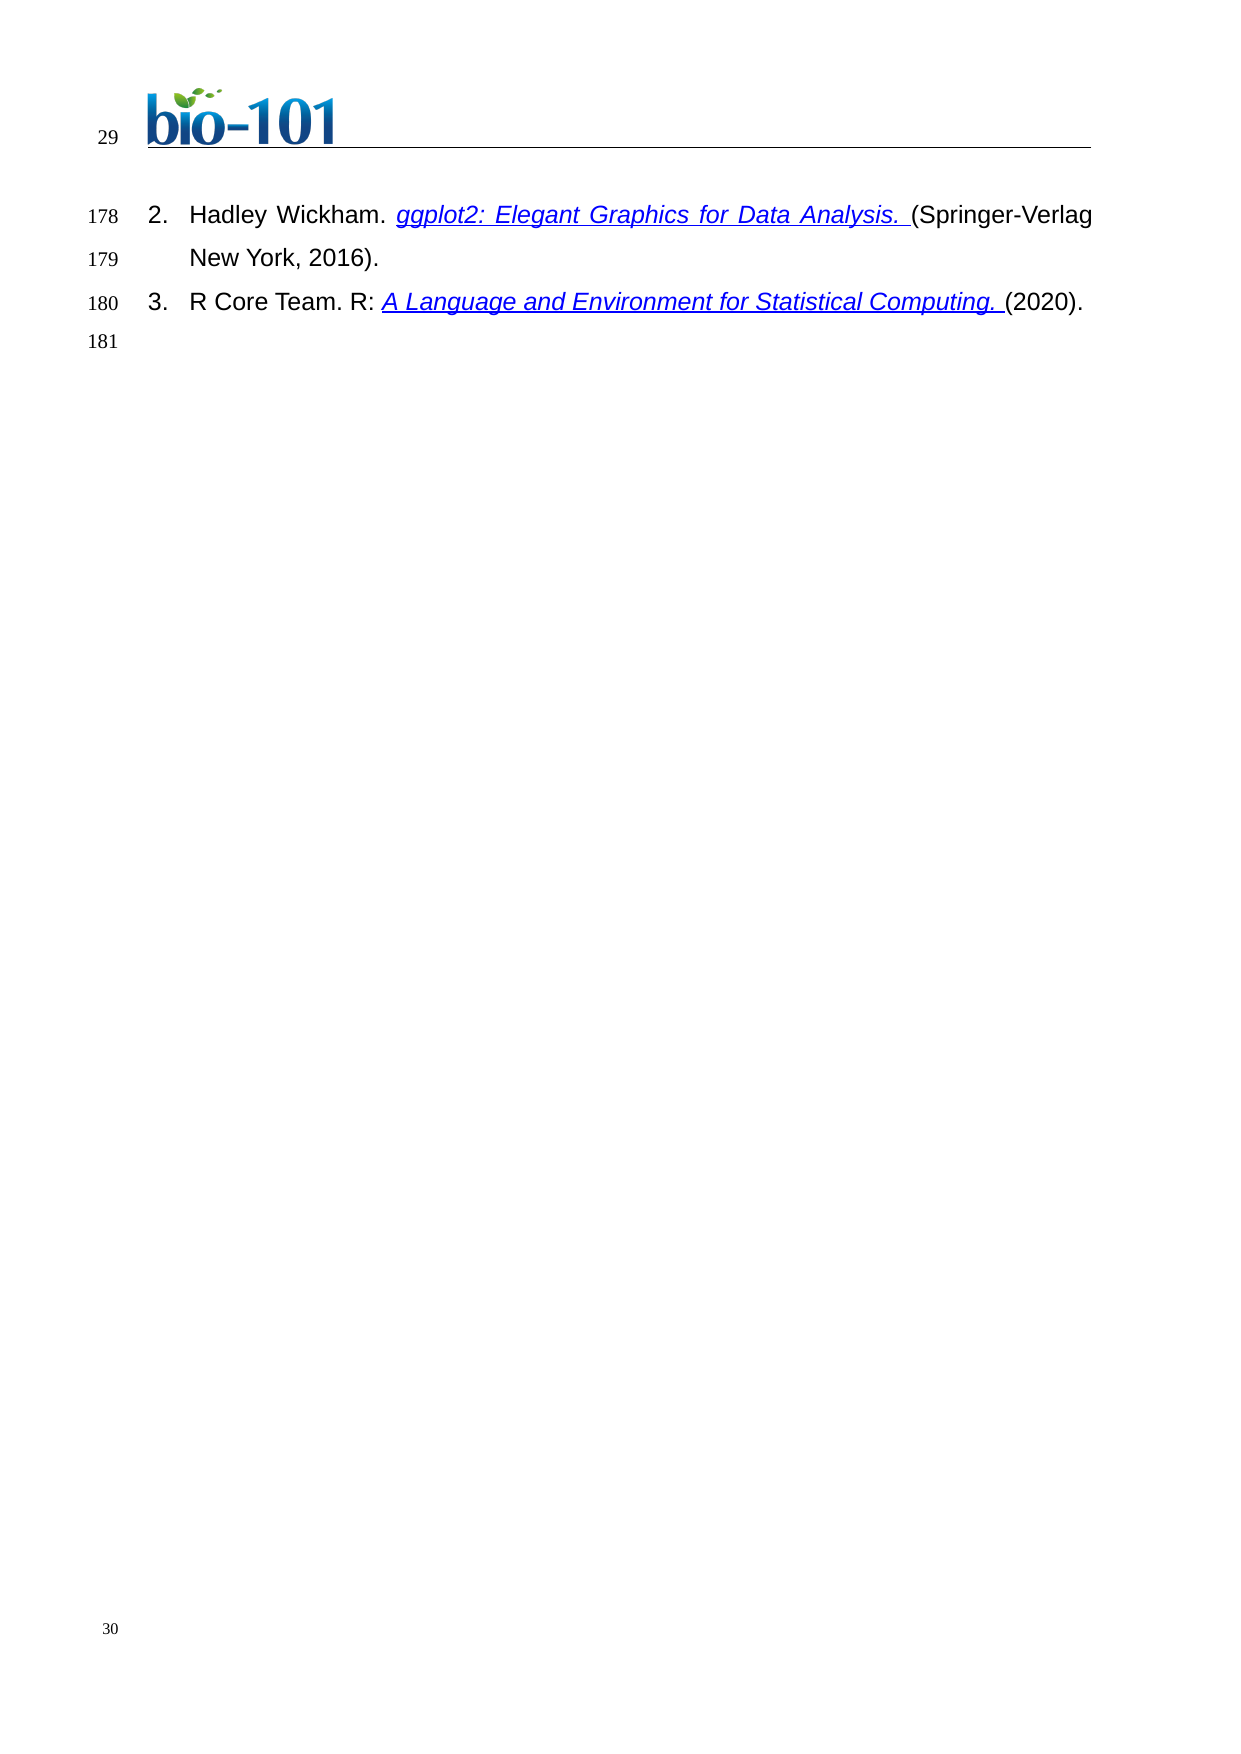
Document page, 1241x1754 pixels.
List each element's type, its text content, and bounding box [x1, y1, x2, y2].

list R Core Team. R: A Language and Environment for Statistical Computing. (2020). [148, 287, 1092, 315]
picture [147, 88, 333, 145]
list Hadley Wickham. ggplot2: Elegant Graphics for Data Analysis. (Springer-Verlag New York, 2016). [148, 200, 1092, 272]
